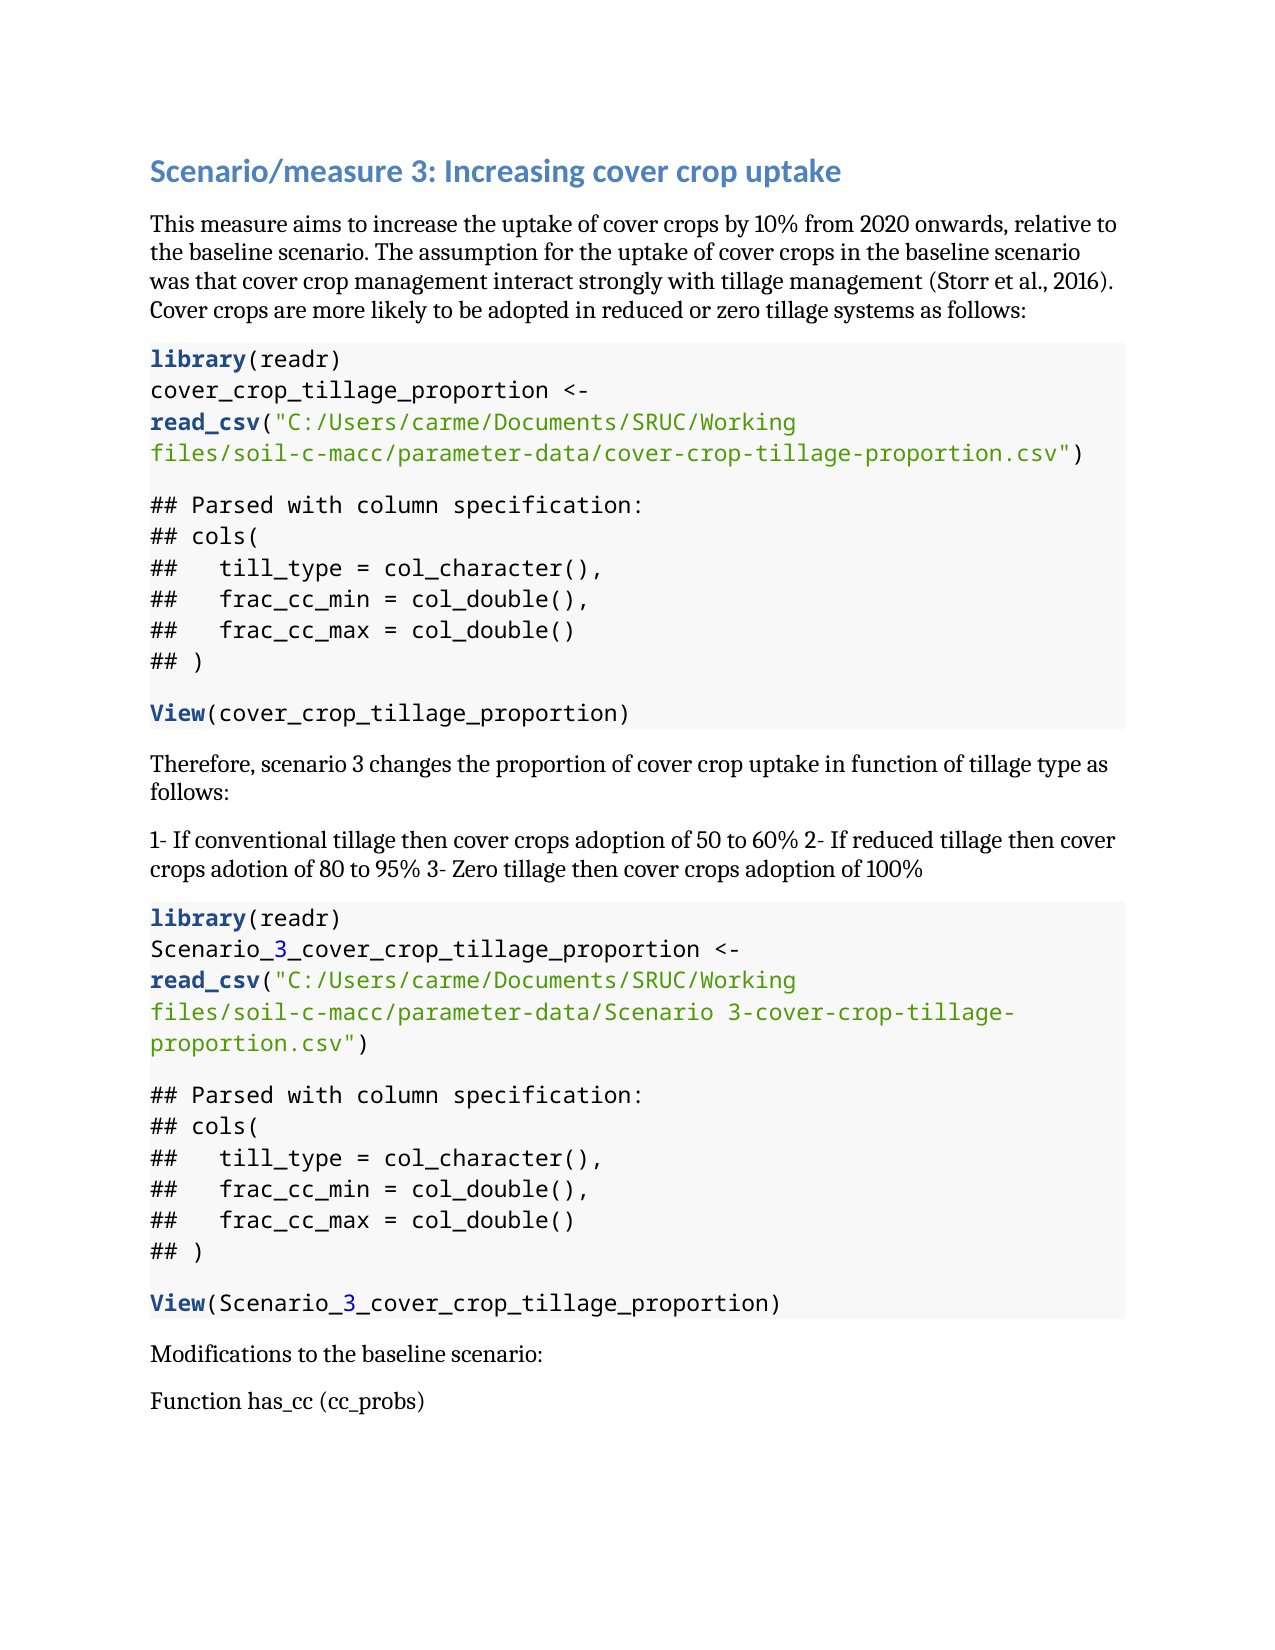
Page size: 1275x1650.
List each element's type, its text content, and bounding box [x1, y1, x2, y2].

text 1- If conventional tillage then cover crops adoption of 50 to 60% 2- If reduced tillage then cover crops adotion of 80 to 95% 3- Zero tillage then cover crops adoption of 100% [150, 826, 1125, 883]
text Therefore, scenario 3 changes the proportion of cover crop uptake in function of tillage type as follows: [150, 749, 1125, 807]
text ## Parsed with column specification: ## cols( ## till_type = col_character(), ## frac_cc_min = col_double(), ## frac_cc_max = col_double() ## ) [150, 489, 1125, 677]
text Function has_cc (cc_probs) [150, 1387, 1125, 1416]
subtitle Scenario/measure 3: Increasing cover crop uptake [150, 150, 1125, 191]
text This measure aims to increase the uptake of cover crops by 10% from 2020 onwards, relative to the baseline scenario. The assumption for the uptake of cover crops in the baseline scenario was that cover crop management interact strongly with tillage management (Storr et al., 2016). Cover crops are more likely to be adopted in reduced or zero tillage systems as follows: [150, 209, 1125, 324]
text library(readr) Scenario_3_cover_crop_tillage_proportion <- read_csv("C:/Users/carme/Documents/SRUC/Working files/soil-c-macc/parameter-data/Scenario 3-cover-crop-tillage-proportion.csv") [150, 902, 1125, 1058]
text ## Parsed with column specification: ## cols( ## till_type = col_character(), ## frac_cc_min = col_double(), ## frac_cc_max = col_double() ## ) [150, 1079, 1125, 1267]
text Modifications to the baseline scenario: [150, 1339, 1125, 1368]
text View(Scenario_3_cover_crop_tillage_proportion) [150, 1287, 1125, 1319]
text library(readr) cover_crop_tillage_proportion <- read_csv("C:/Users/carme/Documents/SRUC/Working files/soil-c-macc/parameter-data/cover-crop-tillage-proportion.csv") [150, 343, 1125, 468]
text View(cover_crop_tillage_proportion) [150, 697, 1125, 729]
